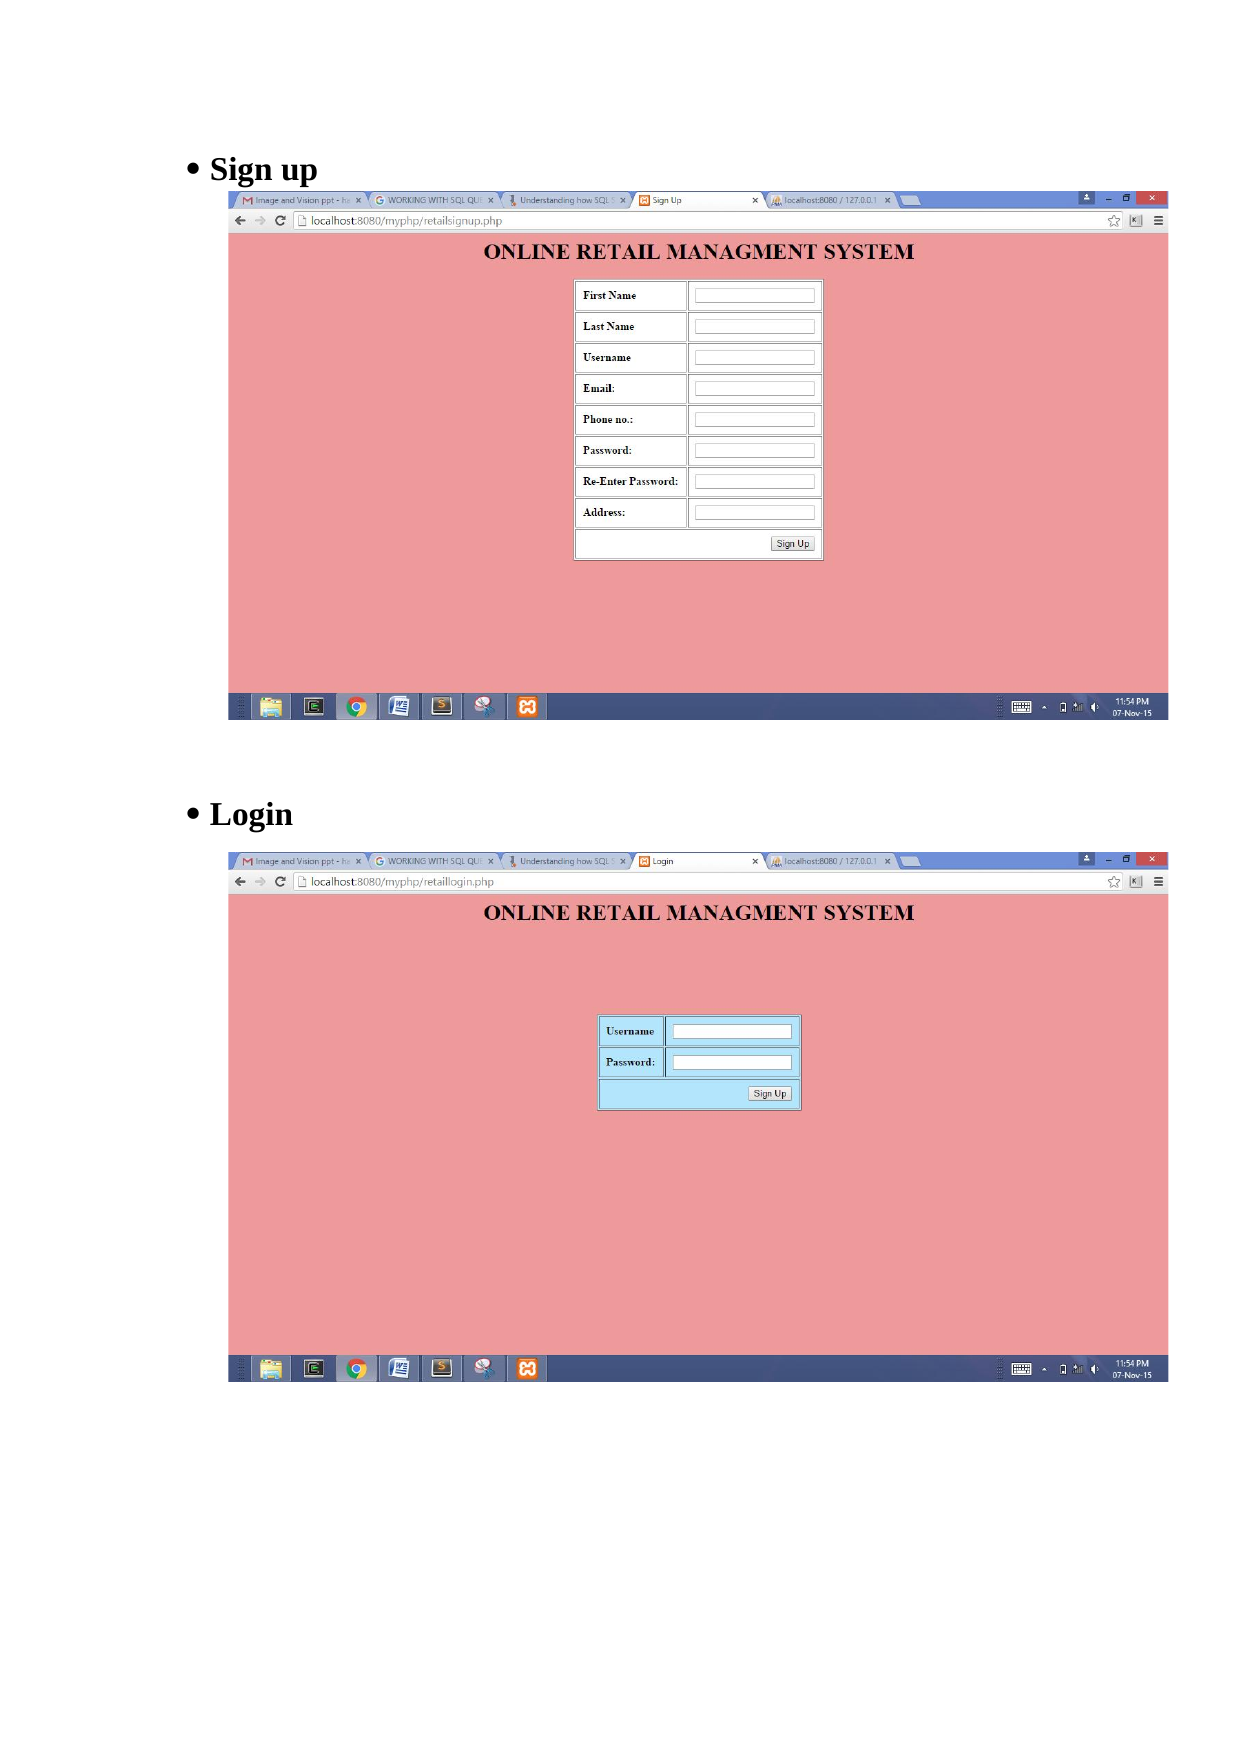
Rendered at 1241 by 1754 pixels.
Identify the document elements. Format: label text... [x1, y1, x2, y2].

text  Sign up [187, 150, 334, 188]
text  Login [187, 794, 334, 833]
picture [228, 852, 1169, 1382]
picture [228, 191, 1169, 720]
